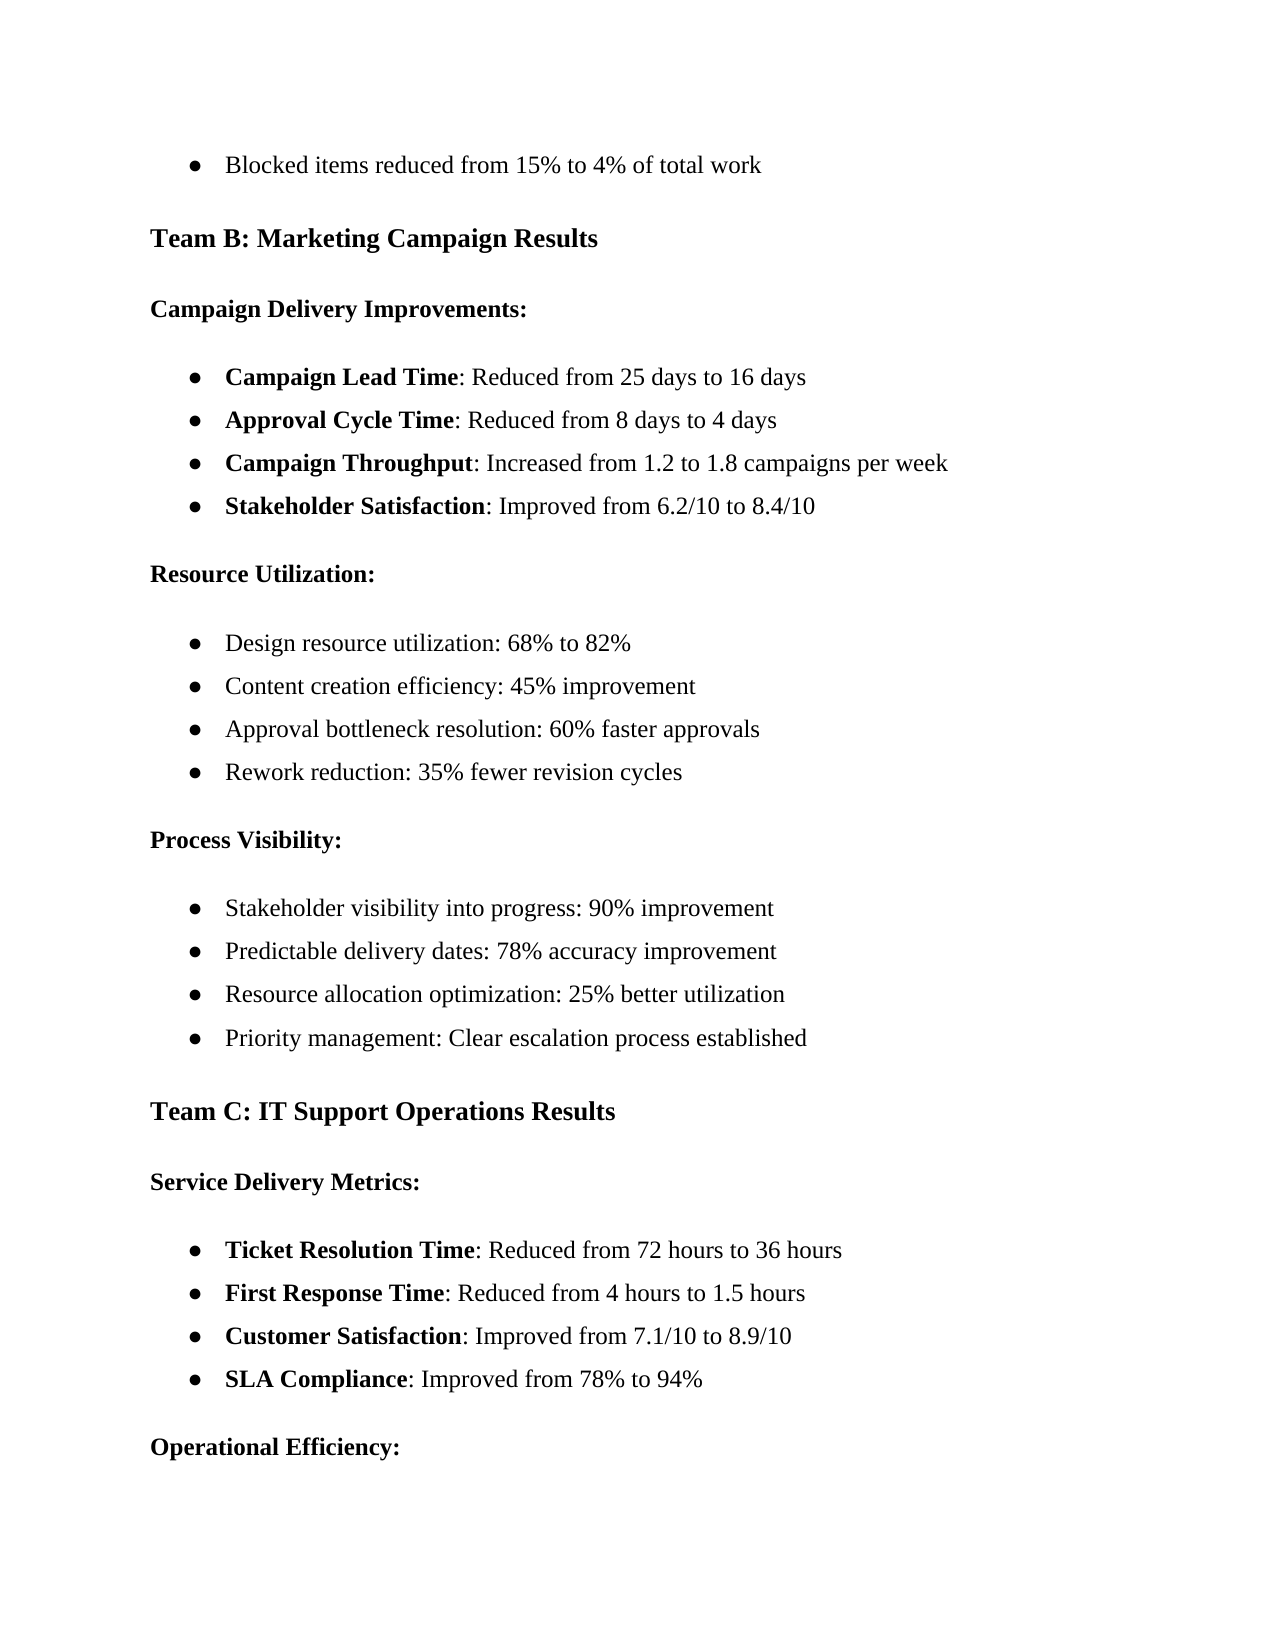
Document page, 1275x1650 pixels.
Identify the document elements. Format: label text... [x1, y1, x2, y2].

list Design resource utilization: 68% to 82% [187, 628, 1125, 656]
list Rework reduction: 35% fewer revision cycles [187, 757, 1125, 786]
subtitle Team B: Marketing Campaign Results [150, 222, 1125, 253]
text Campaign Delivery Improvements: [150, 294, 1125, 323]
list Campaign Throughput: Increased from 1.2 to 1.8 campaigns per week [187, 448, 1125, 477]
list Customer Satisfaction: Improved from 7.1/10 to 8.9/10 [187, 1321, 1125, 1350]
list Predictable delivery dates: 78% accuracy improvement [187, 936, 1125, 965]
text Service Delivery Metrics: [150, 1167, 1125, 1195]
list Resource allocation optimization: 25% better utilization [187, 979, 1125, 1008]
list Approval bottleneck resolution: 60% faster approvals [187, 714, 1125, 743]
text Operational Efficiency: [150, 1432, 1125, 1461]
list Priority management: Clear escalation process established [187, 1023, 1125, 1051]
list Approval Cycle Time: Reduced from 8 days to 4 days [187, 405, 1125, 434]
list Stakeholder visibility into progress: 90% improvement [187, 893, 1125, 922]
list Ticket Resolution Time: Reduced from 72 hours to 36 hours [187, 1235, 1125, 1263]
text Resource Utilization: [150, 559, 1125, 588]
list Content creation efficiency: 45% improvement [187, 671, 1125, 699]
subtitle Team C: IT Support Operations Results [150, 1095, 1125, 1126]
text Process Visibility: [150, 825, 1125, 854]
list SLA Compliance: Improved from 78% to 94% [187, 1364, 1125, 1393]
list Campaign Lead Time: Reduced from 25 days to 16 days [187, 362, 1125, 391]
list Blocked items reduced from 15% to 4% of total work [187, 150, 1125, 179]
list Stakeholder Satisfaction: Improved from 6.2/10 to 8.4/10 [187, 491, 1125, 520]
list First Response Time: Reduced from 4 hours to 1.5 hours [187, 1278, 1125, 1307]
